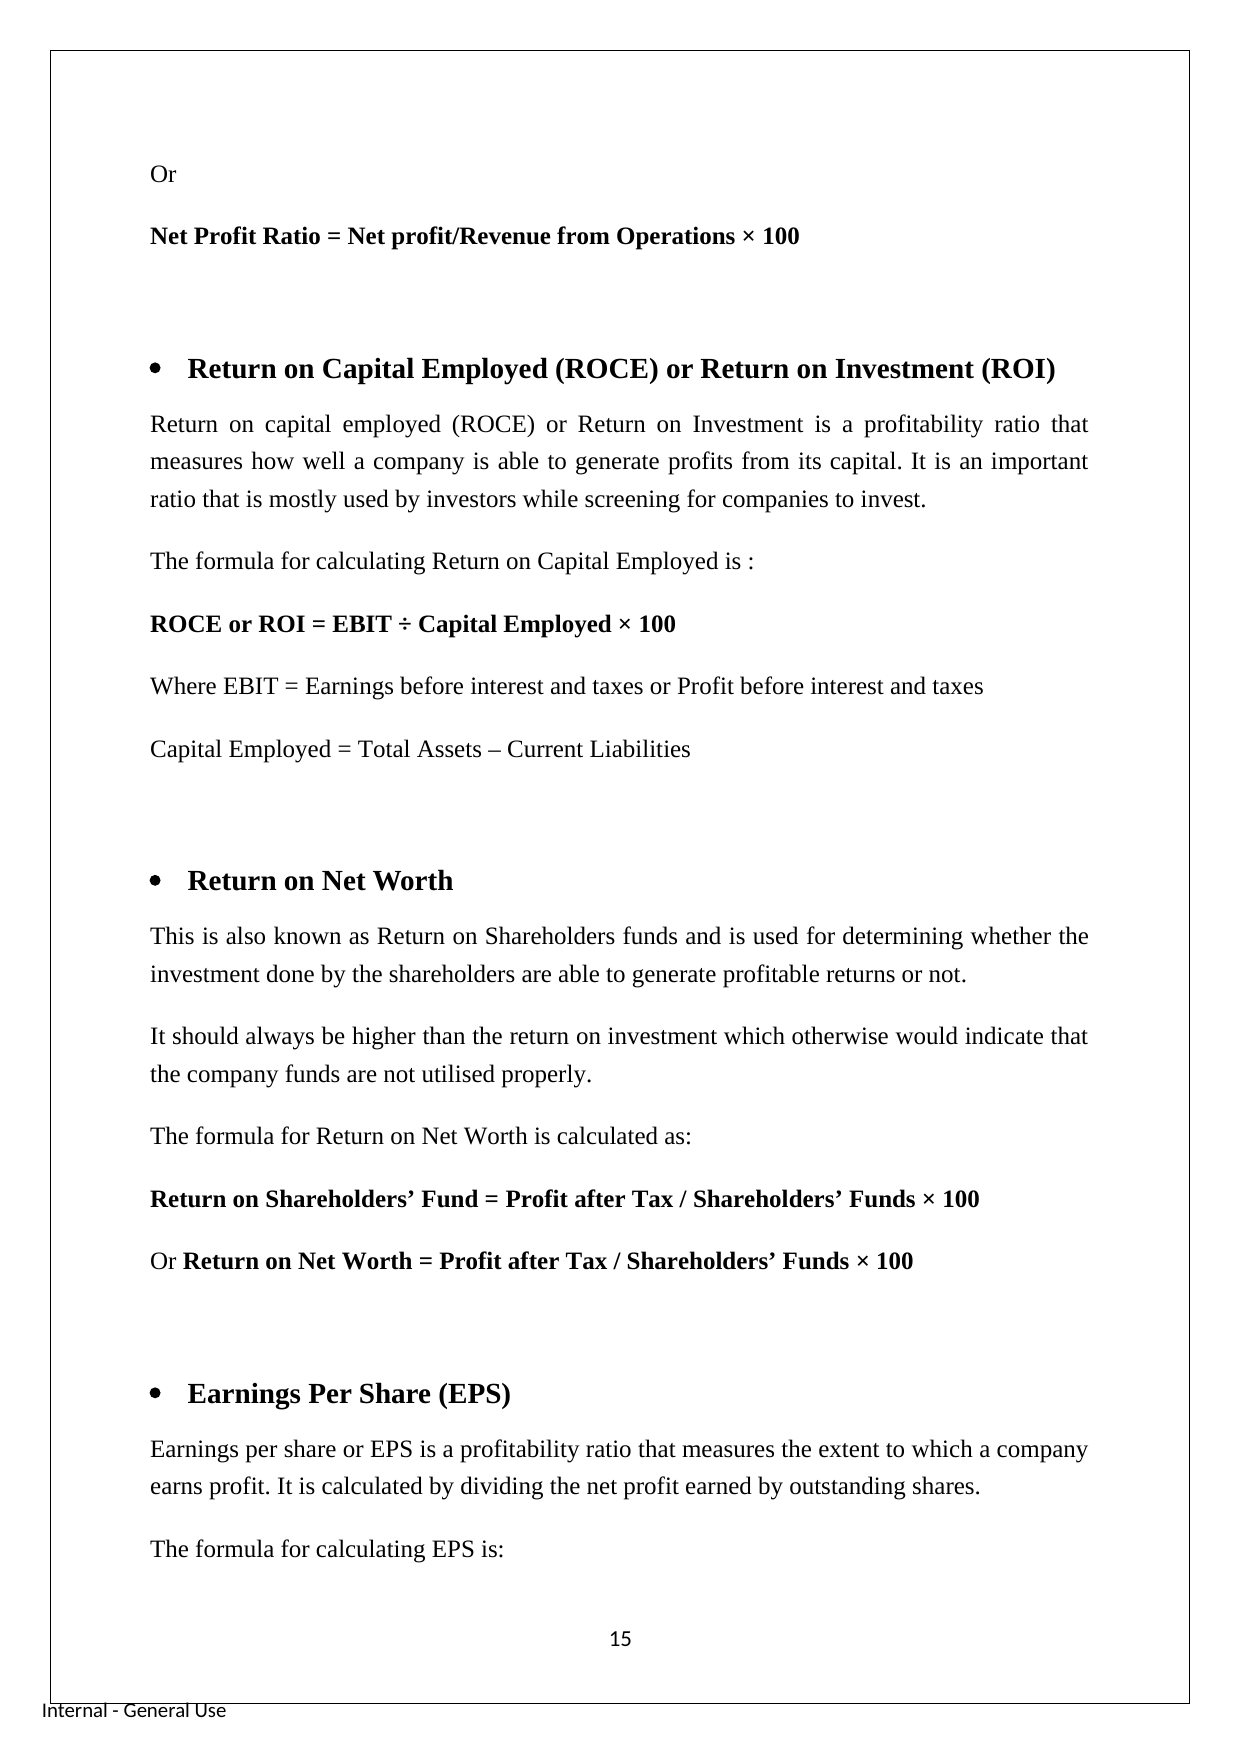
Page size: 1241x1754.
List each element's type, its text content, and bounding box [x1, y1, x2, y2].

text The formula for calculating Return on Capital Employed is : [150, 537, 1090, 575]
text Earnings per share or EPS is a profitability ratio that measures the extent to which a company earns profit. It is calculated by dividing the net profit earned by outstanding shares. [150, 1425, 1090, 1500]
subtitle Earnings Per Share (EPS) [150, 1369, 1090, 1409]
subtitle Return on Net Worth [150, 856, 1090, 897]
text This is also known as Return on Shareholders funds and is used for determining whether the investment done by the shareholders are able to generate profitable returns or not. [150, 912, 1090, 987]
text Or [150, 150, 1090, 187]
text Where EBIT = Earnings before interest and taxes or Profit before interest and taxes [150, 662, 1090, 700]
text Return on Shareholders’ Fund = Profit after Tax / Shareholders’ Funds × 100 [150, 1175, 1090, 1212]
text Return on capital employed (ROCE) or Return on Investment is a profitability ratio that measures how well a company is able to generate profits from its capital. It is an important ratio that is mostly used by investors while screening for companies to invest. [150, 400, 1090, 512]
text The formula for calculating EPS is: [150, 1525, 1090, 1562]
subtitle Return on Capital Employed (ROCE) or Return on Investment (ROI) [150, 344, 1090, 384]
text The formula for Return on Net Worth is calculated as: [150, 1112, 1090, 1150]
text Net Profit Ratio = Net profit/Revenue from Operations × 100 [150, 212, 1090, 250]
text It should always be higher than the return on investment which otherwise would indicate that the company funds are not utilised properly. [150, 1012, 1090, 1087]
text Capital Employed = Total Assets – Current Liabilities [150, 725, 1090, 762]
text ROCE or ROI = EBIT ÷ Capital Employed × 100 [150, 600, 1090, 637]
text Or Return on Net Worth = Profit after Tax / Shareholders’ Funds × 100 [150, 1237, 1090, 1275]
